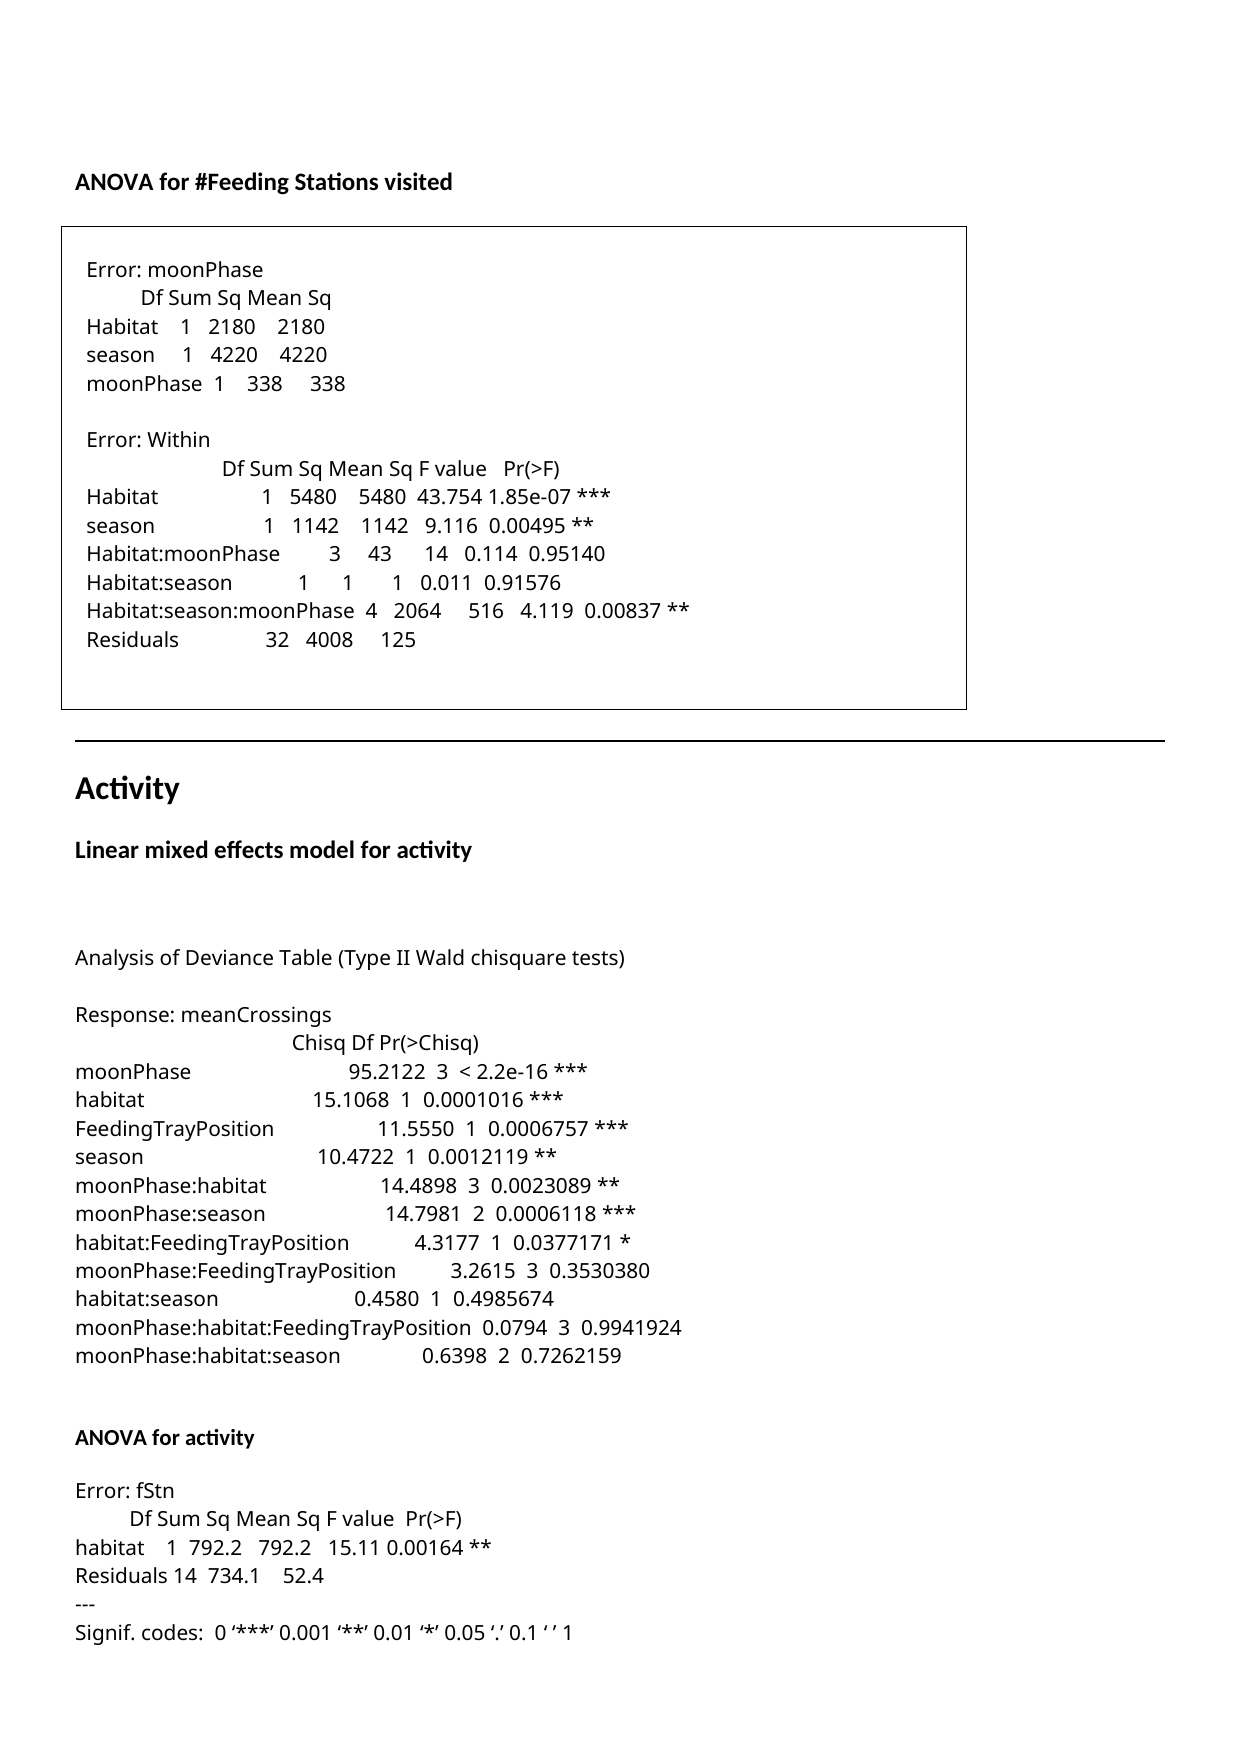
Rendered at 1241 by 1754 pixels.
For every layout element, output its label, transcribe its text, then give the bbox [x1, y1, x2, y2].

text habitat:FeedingTrayPosition 4.3177 1 0.0377171 * [75, 1228, 1165, 1256]
text Residuals 14 734.1 52.4 [75, 1561, 1165, 1589]
text moonPhase:FeedingTrayPosition 3.2615 3 0.3530380 [75, 1256, 1165, 1284]
text Linear mixed effects model for activity [75, 834, 1165, 865]
table_header Error: moonPhase Df Sum Sq Mean Sq Habitat 1 2180 2180 season 1 4220 4220 moonPhase 1 338 338 Error: Within Df Sum Sq Mean Sq F value Pr(>F) Habitat 1 5480 5480 43.754 1.85e-07 *** season 1 1142 1142 9.116 0.00495 ** Habitat:moonPhase 3 43 14 0.114 0.95140 Habitat:season 1 1 1 0.011 0.91576 Habitat:season:moonPhase 4 2064 516 4.119 0.00837 ** Residuals 32 4008 125 [62, 227, 966, 709]
text Chisq Df Pr(>Chisq) [75, 1028, 1165, 1057]
text habitat 1 792.2 792.2 15.11 0.00164 ** [75, 1533, 1165, 1561]
text moonPhase:habitat 14.4898 3 0.0023089 ** [75, 1171, 1165, 1199]
text Response: meanCrossings [75, 1000, 1165, 1028]
text ANOVA for #Feeding Stations visited [75, 167, 1165, 197]
text habitat:season 0.4580 1 0.4985674 [75, 1284, 1165, 1313]
text moonPhase:habitat:FeedingTrayPosition 0.0794 3 0.9941924 [75, 1313, 1165, 1341]
text season 10.4722 1 0.0012119 ** [75, 1142, 1165, 1171]
text habitat 15.1068 1 0.0001016 *** [75, 1085, 1165, 1114]
text --- [75, 1589, 1165, 1618]
text FeedingTrayPosition 11.5550 1 0.0006757 *** [75, 1114, 1165, 1142]
text Error: fStn [75, 1476, 1165, 1504]
text Df Sum Sq Mean Sq F value Pr(>F) [75, 1504, 1165, 1533]
text Activity [75, 767, 1165, 807]
text Signif. codes: 0 ‘***’ 0.001 ‘**’ 0.01 ‘*’ 0.05 ‘.’ 0.1 ‘ ’ 1 [75, 1618, 1165, 1646]
text ANOVA for activity [75, 1423, 1165, 1451]
text moonPhase 95.2122 3 < 2.2e-16 *** [75, 1057, 1165, 1085]
text Analysis of Deviance Table (Type II Wald chisquare tests) [75, 943, 1165, 972]
text moonPhase:season 14.7981 2 0.0006118 *** [75, 1199, 1165, 1228]
text moonPhase:habitat:season 0.6398 2 0.7262159 [75, 1341, 1165, 1370]
